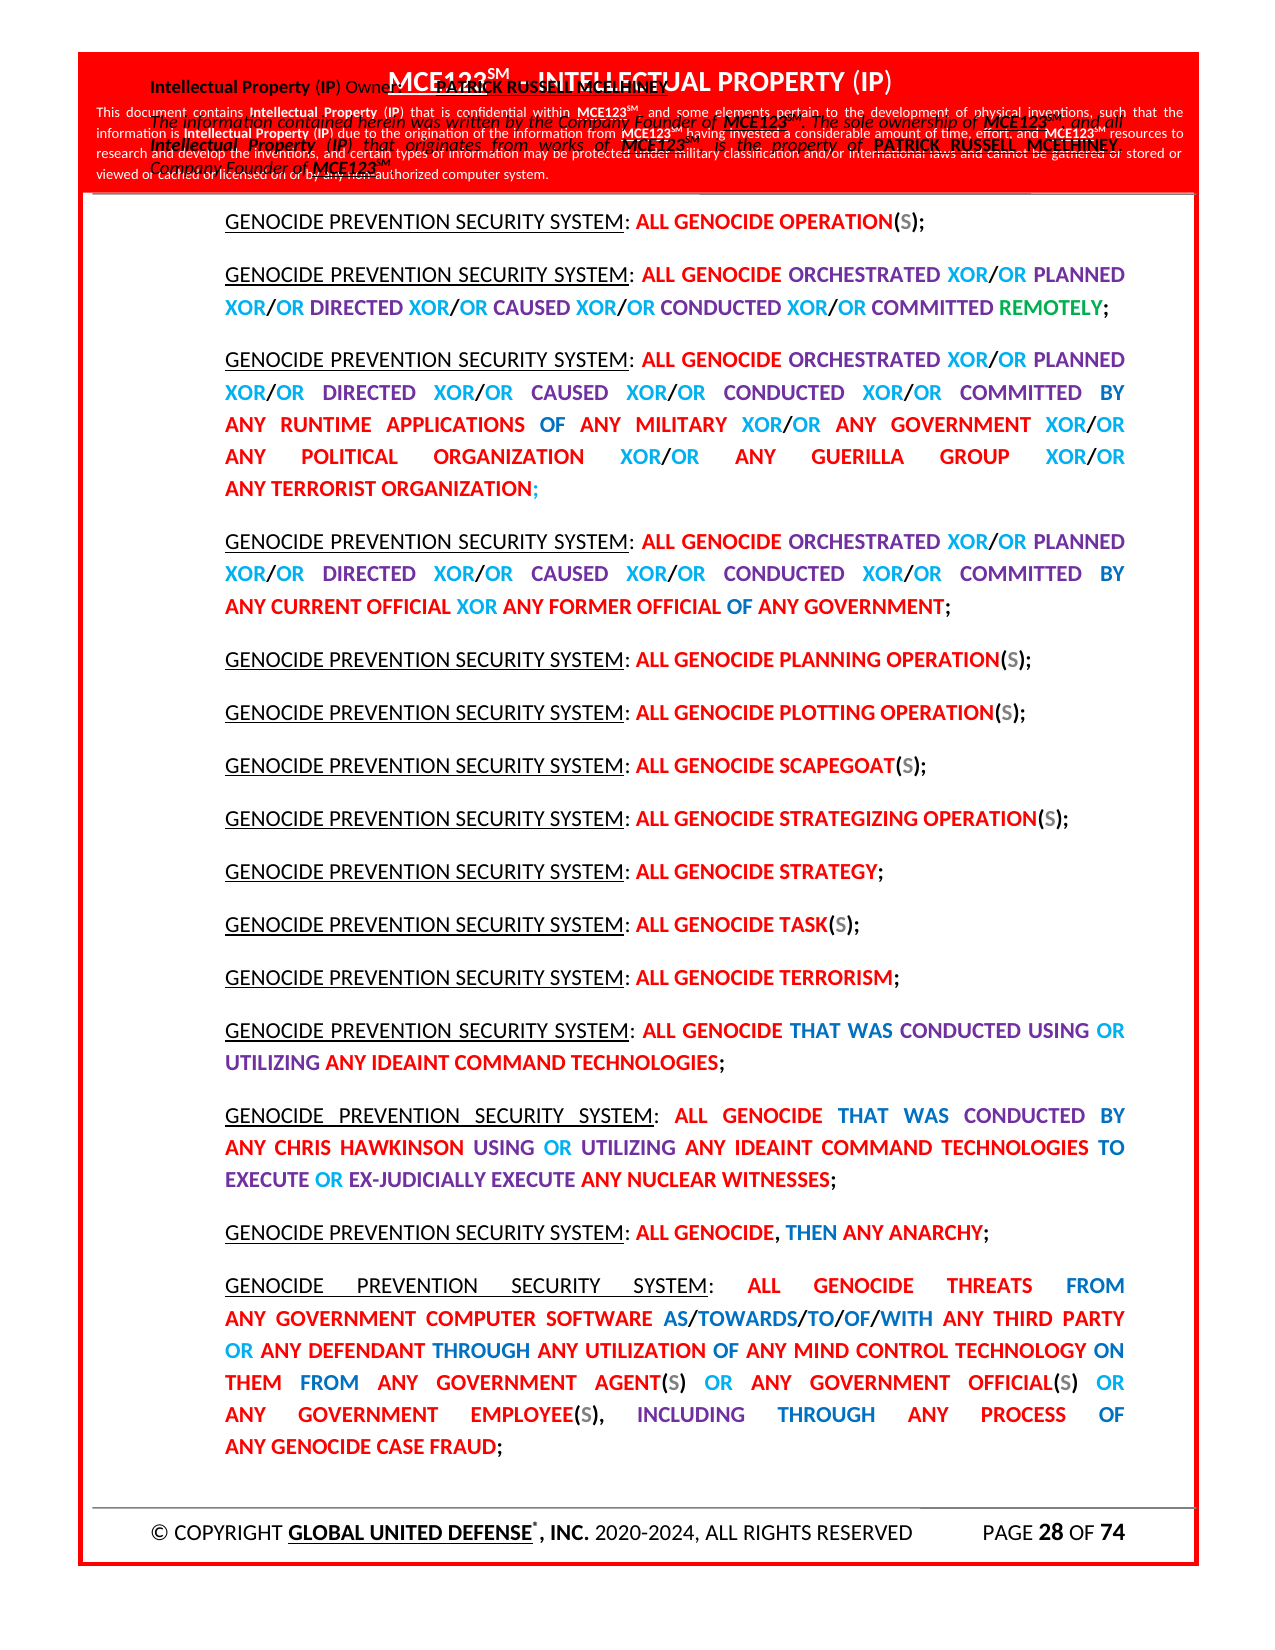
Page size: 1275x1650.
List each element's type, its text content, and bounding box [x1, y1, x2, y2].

text GENOCIDE PREVENTION SECURITY SYSTEM: ALL GENOCIDE THREATS FROM ANY GOVERNMENT COMPUTER SOFTWARE AS/TOWARDS/TO/OF/WITH ANY THIRD PARTY OR ANY DEFENDANT THROUGH ANY UTILIZATION OF ANY MIND CONTROL TECHNOLOGY ON THEM FROM ANY GOVERNMENT AGENT(S) OR ANY GOVERNMENT OFFICIAL(S) OR ANY GOVERNMENT EMPLOYEE(S), INCLUDING THROUGH ANY PROCESS OF ANY GENOCIDE CASE FRAUD; [225, 1272, 1125, 1461]
text GENOCIDE PREVENTION SECURITY SYSTEM: ALL GENOCIDE ORCHESTRATED XOR/OR PLANNED XOR/OR DIRECTED XOR/OR CAUSED XOR/OR CONDUCTED XOR/OR COMMITTED BY ANY CURRENT OFFICIAL XOR ANY FORMER OFFICIAL OF ANY GOVERNMENT; [225, 527, 1125, 620]
text GENOCIDE PREVENTION SECURITY SYSTEM: ALL GENOCIDE TASK(S); [225, 910, 1125, 938]
text GENOCIDE PREVENTION SECURITY SYSTEM: ALL GENOCIDE OPERATION(S); [225, 207, 1125, 235]
text GENOCIDE PREVENTION SECURITY SYSTEM: ALL GENOCIDE PLOTTING OPERATION(S); [225, 698, 1125, 726]
text GENOCIDE PREVENTION SECURITY SYSTEM: ALL GENOCIDE TERRORISM; [225, 963, 1125, 991]
text GENOCIDE PREVENTION SECURITY SYSTEM: ALL GENOCIDE THAT WAS CONDUCTED BY ANY CHRIS HAWKINSON USING OR UTILIZING ANY IDEAINT COMMAND TECHNOLOGIES TO EXECUTE OR EX-JUDICIALLY EXECUTE ANY NUCLEAR WITNESSES; [225, 1101, 1125, 1193]
text GENOCIDE PREVENTION SECURITY SYSTEM: ALL GENOCIDE ORCHESTRATED XOR/OR PLANNED XOR/OR DIRECTED XOR/OR CAUSED XOR/OR CONDUCTED XOR/OR COMMITTED BY ANY RUNTIME APPLICATIONS OF ANY MILITARY XOR/OR ANY GOVERNMENT XOR/OR ANY POLITICAL ORGANIZATION XOR/OR ANY GUERILLA GROUP XOR/OR ANY TERRORIST ORGANIZATION; [225, 346, 1125, 502]
text GENOCIDE PREVENTION SECURITY SYSTEM: ALL GENOCIDE STRATEGY; [225, 857, 1125, 885]
text GENOCIDE PREVENTION SECURITY SYSTEM: ALL GENOCIDE, THEN ANY ANARCHY; [225, 1218, 1125, 1247]
text GENOCIDE PREVENTION SECURITY SYSTEM: ALL GENOCIDE PLANNING OPERATION(S); [225, 645, 1125, 673]
text GENOCIDE PREVENTION SECURITY SYSTEM: ALL GENOCIDE STRATEGIZING OPERATION(S); [225, 804, 1125, 832]
text GENOCIDE PREVENTION SECURITY SYSTEM: ALL GENOCIDE SCAPEGOAT(S); [225, 751, 1125, 779]
text GENOCIDE PREVENTION SECURITY SYSTEM: ALL GENOCIDE THAT WAS CONDUCTED USING OR UTILIZING ANY IDEAINT COMMAND TECHNOLOGIES; [225, 1016, 1125, 1076]
text GENOCIDE PREVENTION SECURITY SYSTEM: ALL GENOCIDE ORCHESTRATED XOR/OR PLANNED XOR/OR DIRECTED XOR/OR CAUSED XOR/OR CONDUCTED XOR/OR COMMITTED REMOTELY; [225, 260, 1125, 321]
